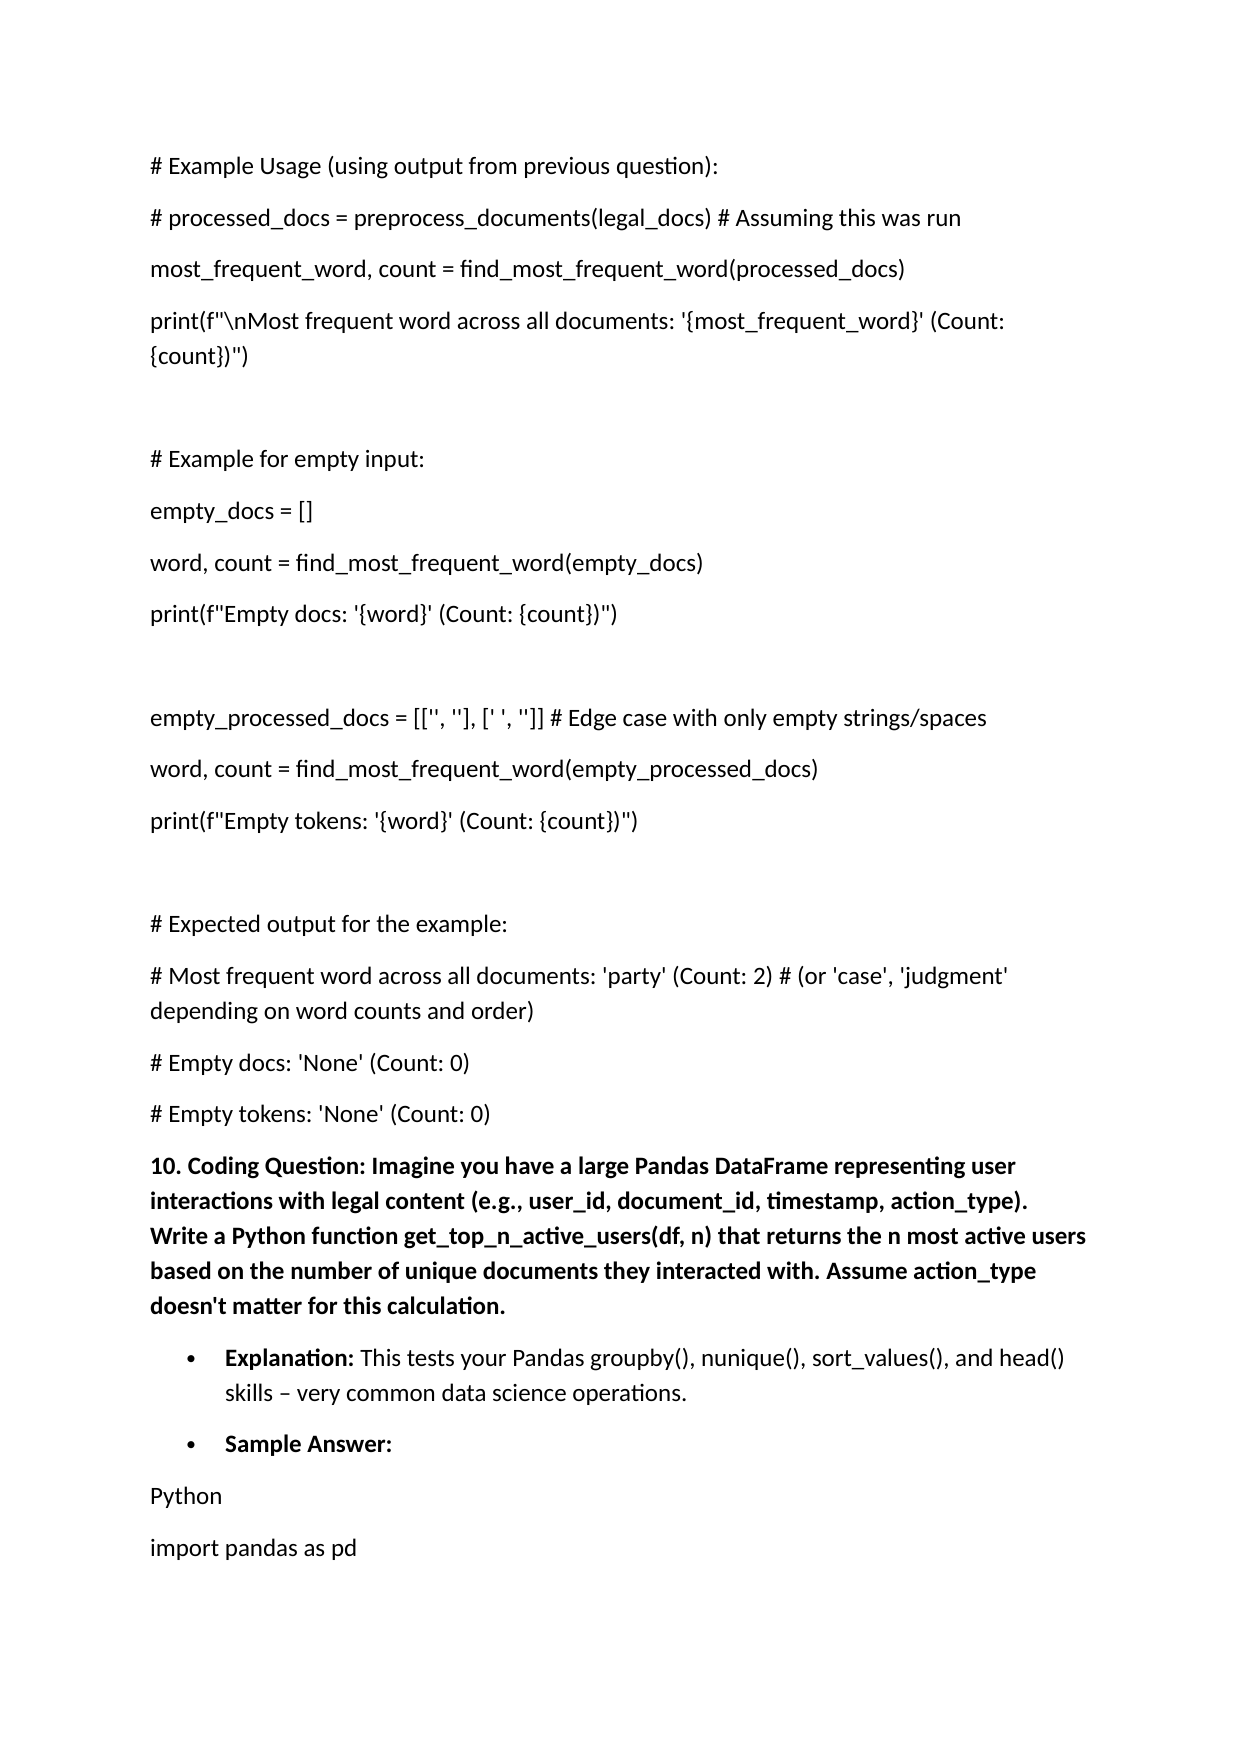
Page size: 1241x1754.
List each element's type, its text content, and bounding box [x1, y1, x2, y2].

text word, count = find_most_frequent_word(empty_processed_docs) [150, 753, 1090, 784]
text empty_processed_docs = [['', ''], [' ', '']] # Edge case with only empty strings/spaces [150, 702, 1090, 732]
text print(f"Empty tokens: '{word}' (Count: {count})") [150, 805, 1090, 836]
text # Empty tokens: 'None' (Count: 0) [150, 1098, 1090, 1129]
list Explanation: This tests your Pandas groupby(), nunique(), sort_values(), and head() skills – very common data science operations. [187, 1342, 1090, 1407]
text # Example Usage (using output from previous question): [150, 150, 1090, 181]
text word, count = find_most_frequent_word(empty_docs) [150, 547, 1090, 577]
list Sample Answer: [187, 1428, 1090, 1459]
text empty_docs = [] [150, 495, 1090, 526]
text Python [150, 1480, 1090, 1511]
text # Empty docs: 'None' (Count: 0) [150, 1047, 1090, 1077]
text # processed_docs = preprocess_documents(legal_docs) # Assuming this was run [150, 202, 1090, 232]
text # Most frequent word across all documents: 'party' (Count: 2) # (or 'case', 'judgment' depending on word counts and order) [150, 960, 1090, 1026]
text # Example for empty input: [150, 443, 1090, 474]
text most_frequent_word, count = find_most_frequent_word(processed_docs) [150, 253, 1090, 284]
text # Expected output for the example: [150, 908, 1090, 939]
text print(f"\nMost frequent word across all documents: '{most_frequent_word}' (Count: {count})") [150, 305, 1090, 371]
text print(f"Empty docs: '{word}' (Count: {count})") [150, 598, 1090, 629]
text import pandas as pd [150, 1532, 1090, 1562]
text 10. Coding Question: Imagine you have a large Pandas DataFrame representing user interactions with legal content (e.g., user_id, document_id, timestamp, action_type). Write a Python function get_top_n_active_users(df, n) that returns the n most active users based on the number of unique documents they interacted with. Assume action_type doesn't matter for this calculation. [150, 1150, 1090, 1321]
